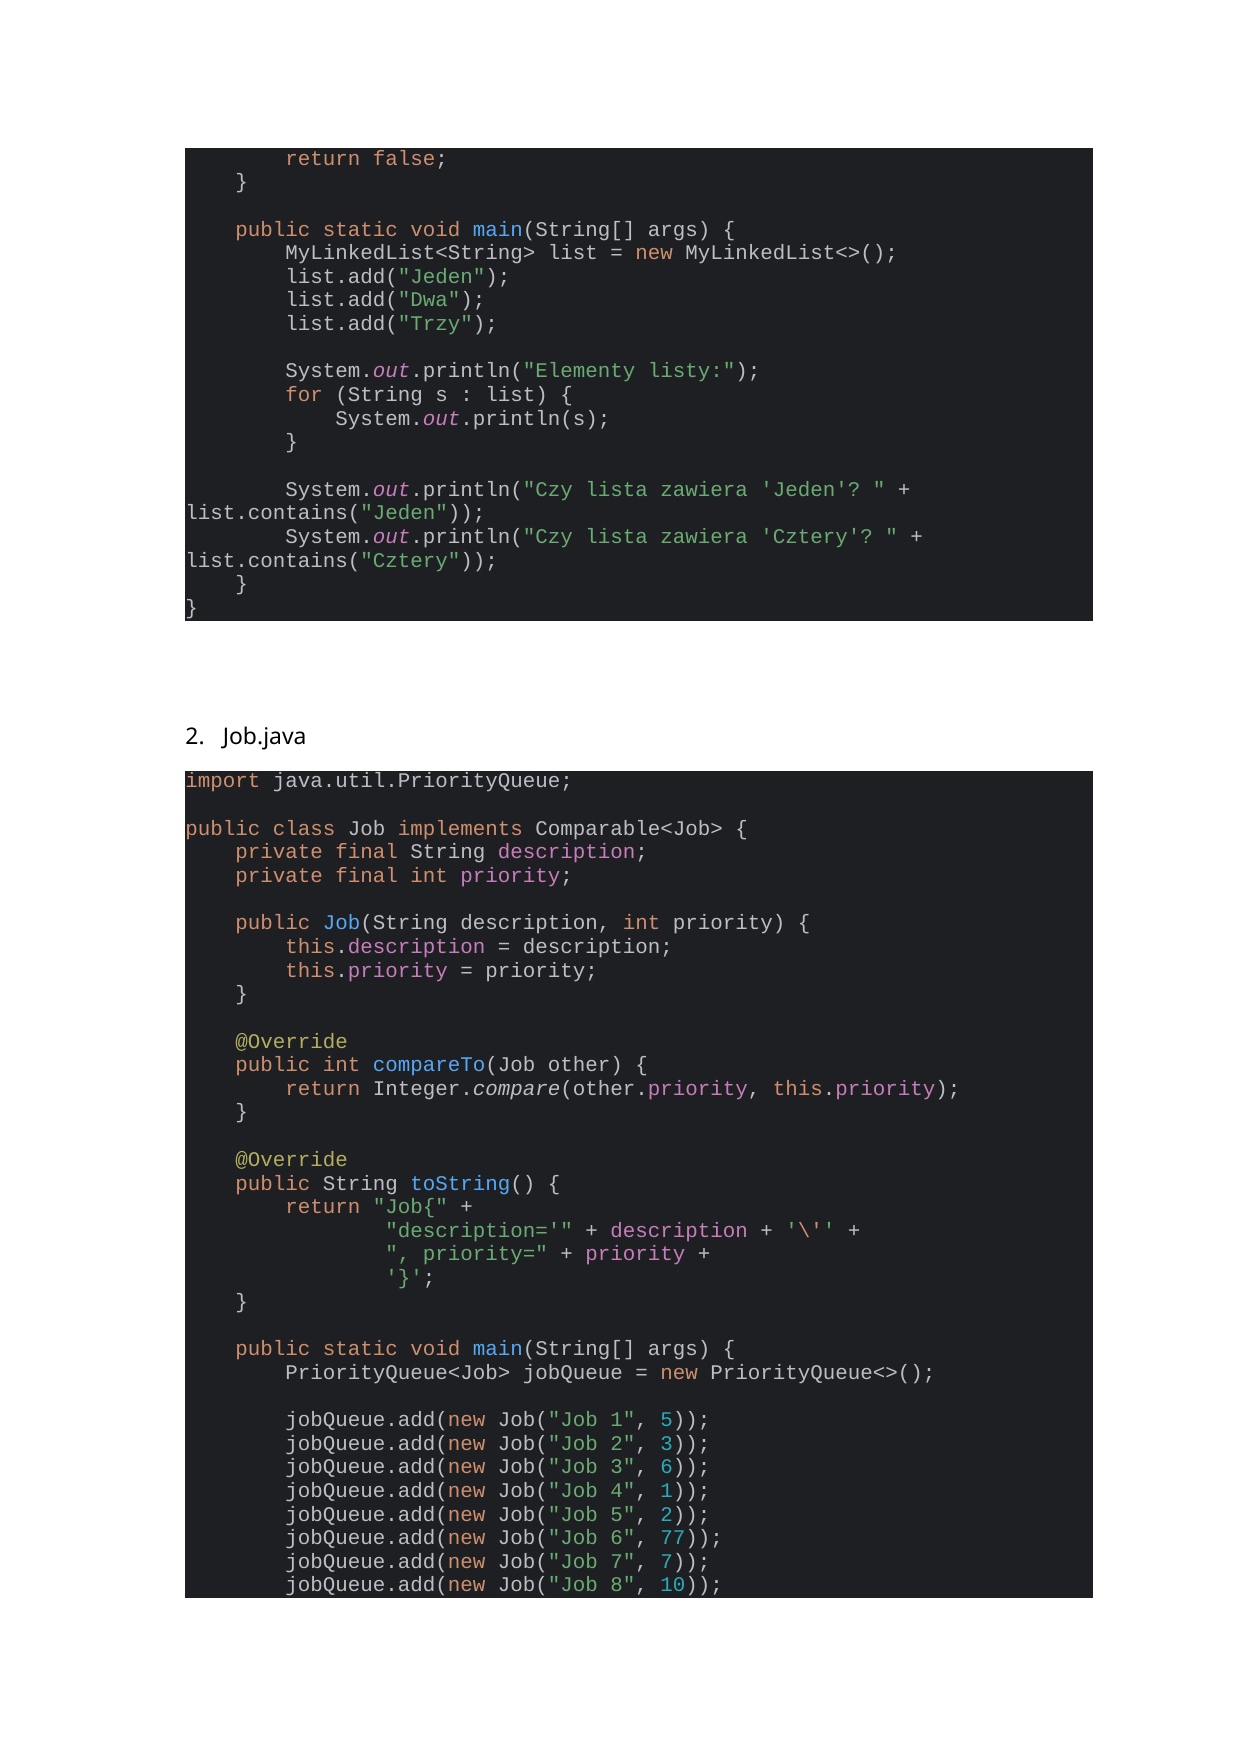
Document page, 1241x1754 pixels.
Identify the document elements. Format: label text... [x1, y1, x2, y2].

list Job.java [185, 720, 1093, 751]
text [185, 771, 1093, 1598]
